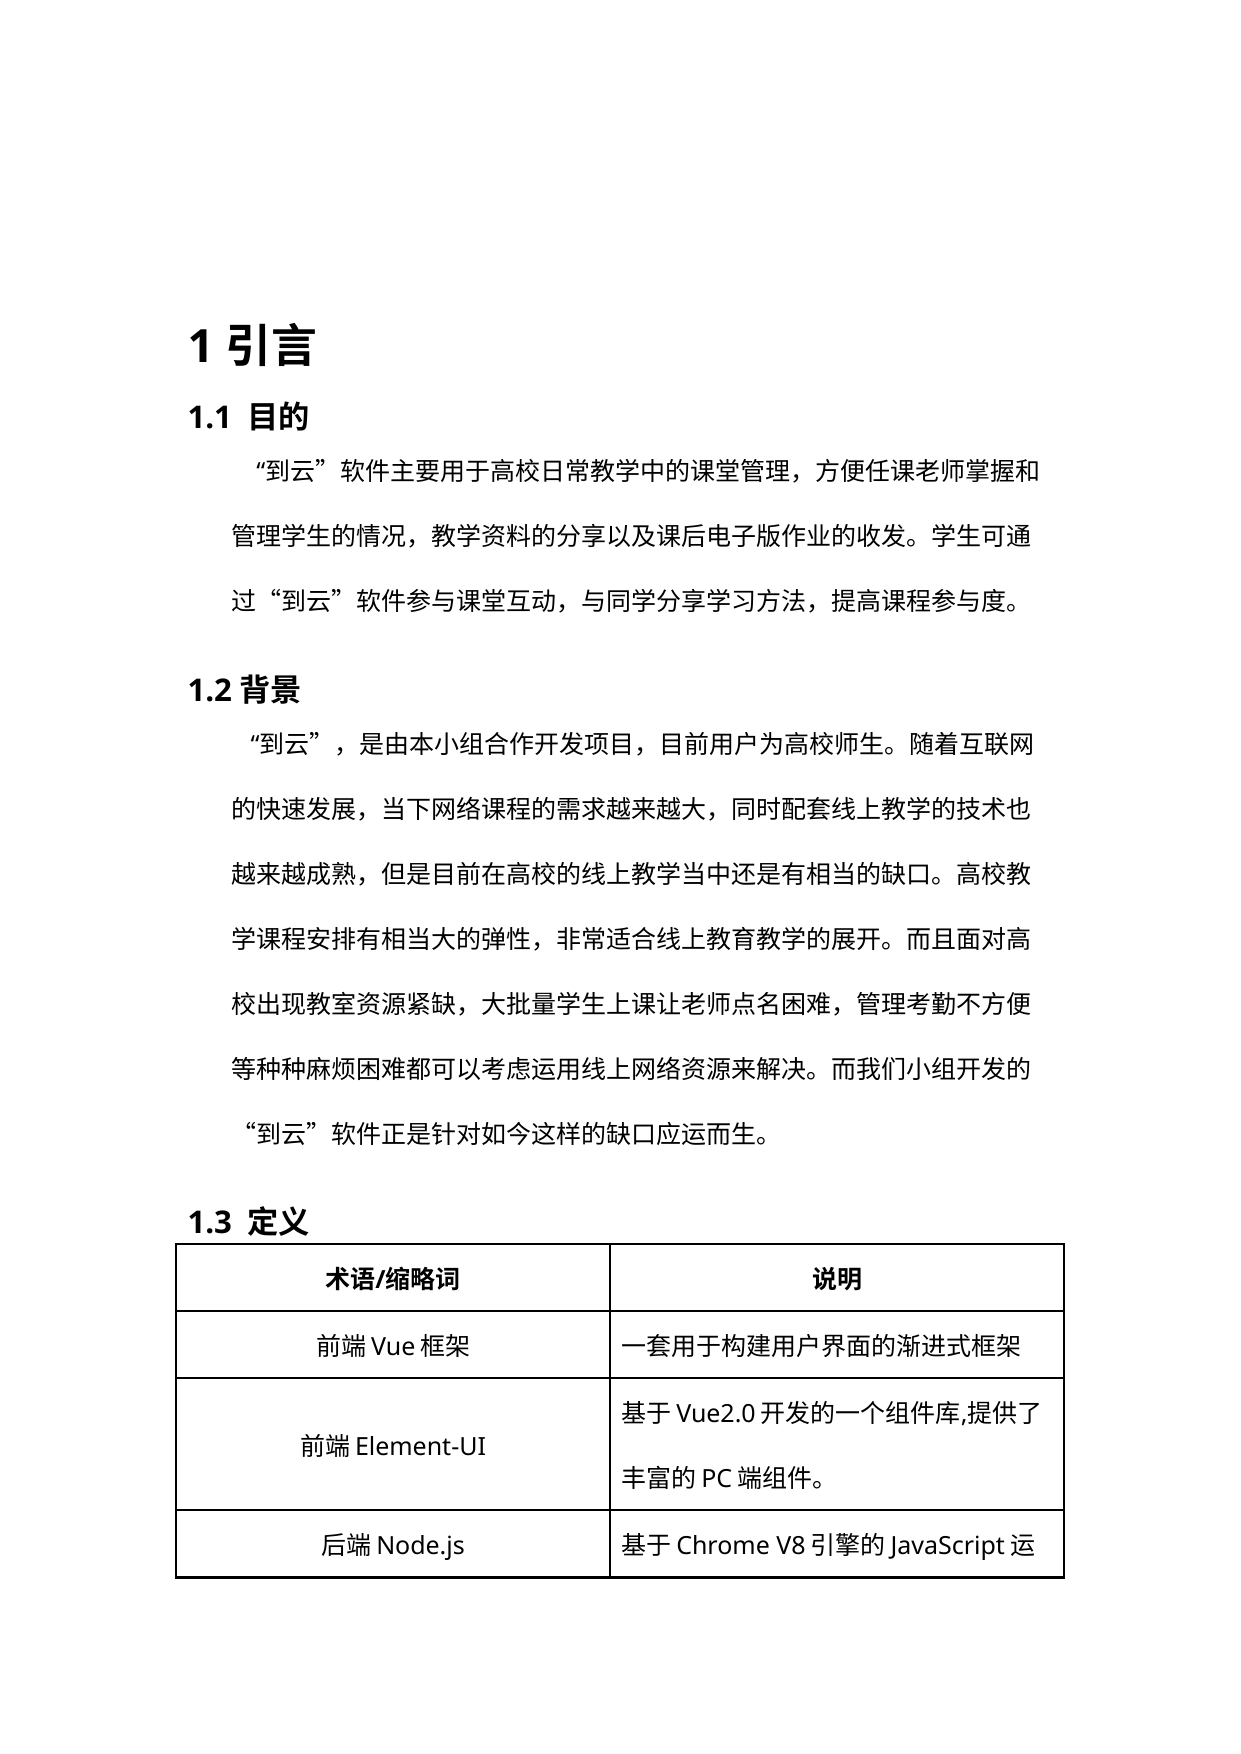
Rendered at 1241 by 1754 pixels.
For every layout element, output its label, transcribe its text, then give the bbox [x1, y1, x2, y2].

table_cell 基于Vue2.0开发的一个组件库,提供了丰富的PC端组件。 [611, 1379, 1063, 1509]
table_cell 前端Vue框架 [177, 1312, 609, 1377]
text 1.1 目的 [187, 392, 1053, 437]
text “到云”软件主要用于高校日常教学中的课堂管理，方便任课老师掌握和管理学生的情况，教学资料的分享以及课后电子版作业的收发。学生可通过“到云”软件参与课堂互动，与同学分享学习方法，提高课程参与度。 [231, 437, 1053, 632]
table_cell 一套用于构建用户界面的渐进式框架 [611, 1312, 1063, 1377]
text 1.2 背景 [187, 665, 1053, 710]
table_cell 前端Element-UI [177, 1379, 609, 1509]
text 1 引言 [187, 294, 1053, 392]
table_header 术语/缩略词 [177, 1245, 609, 1310]
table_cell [611, 1511, 1063, 1576]
table_cell 后端Node.js [177, 1511, 609, 1576]
text 1.3 定义 [187, 1198, 1053, 1243]
table_header 说明 [611, 1245, 1063, 1310]
text “到云”，是由本小组合作开发项目，目前用户为高校师生。随着互联网的快速发展，当下网络课程的需求越来越大，同时配套线上教学的技术也越来越成熟，但是目前在高校的线上教学当中还是有相当的缺口。高校教学课程安排有相当大的弹性，非常适合线上教育教学的展开。而且面对高校出现教室资源紧缺，大批量学生上课让老师点名困难，管理考勤不方便等种种麻烦困难都可以考虑运用线上网络资源来解决。而我们小组开发的“到云”软件正是针对如今这样的缺口应运而生。 [231, 710, 1053, 1165]
